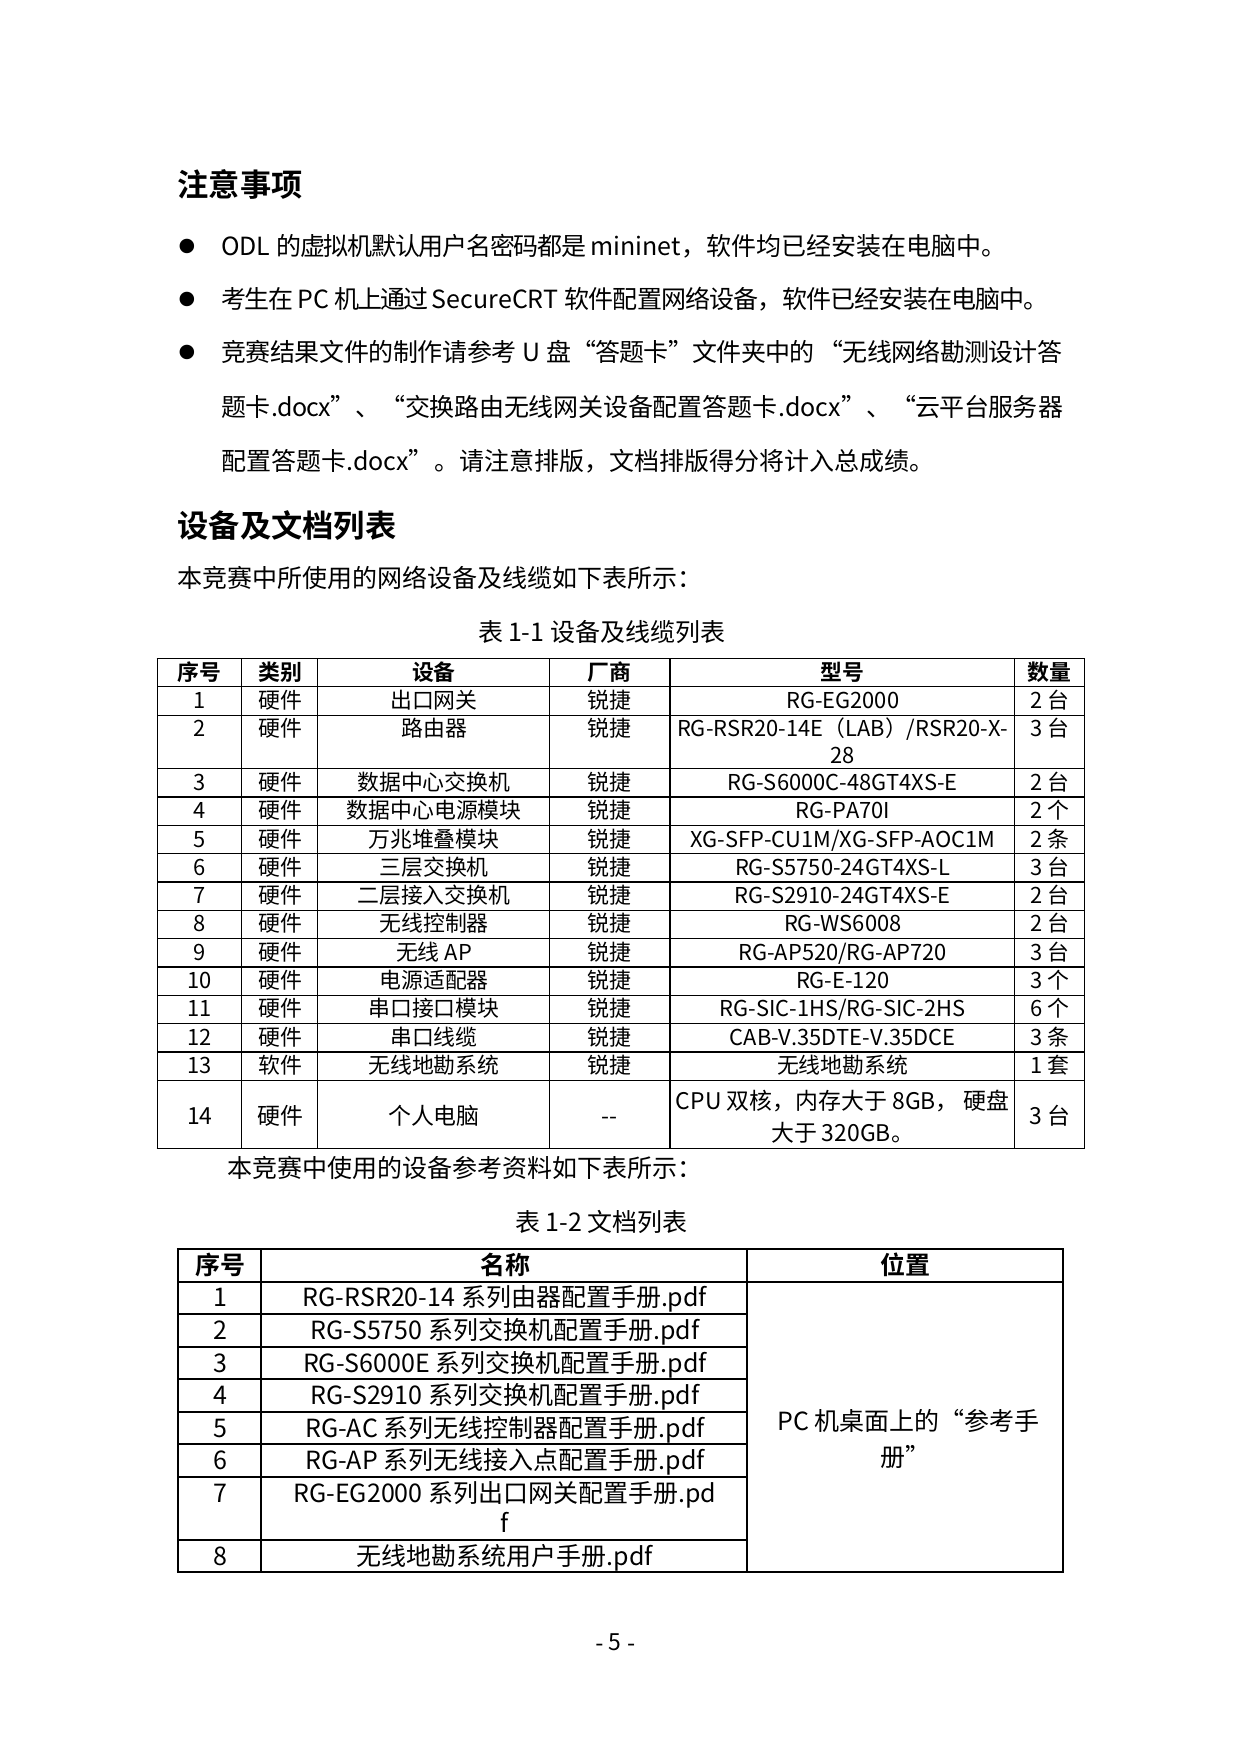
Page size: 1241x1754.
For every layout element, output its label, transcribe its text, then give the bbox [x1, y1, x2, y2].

table_cell 数据中心电源模块 [318, 798, 549, 825]
table_cell 二层接入交换机 [318, 883, 549, 910]
table_cell 5 [179, 1413, 260, 1443]
table_cell 2 台 [1015, 769, 1084, 796]
table_cell 3 台 [1015, 716, 1084, 768]
table_cell 硬件 [242, 1024, 317, 1051]
table_cell 锐捷 [550, 883, 669, 910]
table_cell 7 [179, 1478, 260, 1538]
table_cell -- [550, 1081, 669, 1148]
table_cell 硬件 [242, 687, 317, 715]
table_cell RG-EG2000 [671, 687, 1014, 715]
table_header 序号 [158, 659, 241, 686]
table_cell 锐捷 [550, 769, 669, 796]
table_cell 4 [179, 1380, 260, 1411]
table_cell 锐捷 [550, 854, 669, 881]
table_cell RG-AC 系列无线控制器配置手册.pdf [262, 1413, 746, 1443]
table_cell 硬件 [242, 911, 317, 938]
table_cell RG-SIC-1HS/RG-SIC-2HS [671, 996, 1014, 1023]
table_cell 锐捷 [550, 687, 669, 715]
table_cell 锐捷 [550, 826, 669, 853]
table_cell 锐捷 [550, 798, 669, 825]
table_cell 硬件 [242, 826, 317, 853]
table_cell 无线地勘系统 [671, 1053, 1014, 1080]
table_cell RG-S6000E 系列交换机配置手册.pdf [262, 1348, 746, 1378]
table_cell XG-SFP-CU1M/XG-SFP-AOC1M [671, 826, 1014, 853]
table_cell 出口网关 [318, 687, 549, 715]
table_cell 串口接口模块 [318, 996, 549, 1023]
table_cell RG-WS6008 [671, 911, 1014, 938]
table_cell 无线地勘系统用户手册.pdf [262, 1541, 746, 1571]
table_cell 1 [158, 687, 241, 715]
subtitle 设备及文档列表 [177, 501, 1240, 546]
table_cell 锐捷 [550, 939, 669, 966]
table_cell 数据中心交换机 [318, 769, 549, 796]
table_cell 5 [158, 826, 241, 853]
table_cell 3 台 [1015, 854, 1084, 881]
table_cell 锐捷 [550, 1024, 669, 1051]
table_cell RG-S5750-24GT4XS-L [671, 854, 1014, 881]
table_cell 8 [179, 1541, 260, 1571]
table_cell RG-EG2000 系列出口网关配置手册.pdf [262, 1478, 746, 1538]
table_cell 硬件 [242, 883, 317, 910]
table_cell 3 台 [1015, 939, 1084, 966]
table_cell RG-S2910 系列交换机配置手册.pdf [262, 1380, 746, 1411]
subtitle 注意事项 [177, 160, 1240, 206]
table_cell 3 台 [1015, 1081, 1084, 1148]
table_cell 2 [158, 716, 241, 768]
table_cell PC 机桌面上的“参考手册” [748, 1283, 1062, 1571]
table_cell RG-AP 系列无线接入点配置手册.pdf [262, 1445, 746, 1476]
table_cell RG-PA70I [671, 798, 1014, 825]
table_cell 硬件 [242, 968, 317, 995]
table_cell RG-E-120 [671, 968, 1014, 995]
table_cell 3 条 [1015, 1024, 1084, 1051]
table_cell RG-S6000C-48GT4XS-E [671, 769, 1014, 796]
table_cell 2 [179, 1315, 260, 1346]
list ODL 的虚拟机默认用户名密码都是 mininet，软件均已经安装在电脑中。 [177, 227, 1240, 263]
table_cell RG-S5750 系列交换机配置手册.pdf [262, 1315, 746, 1346]
table_cell 硬件 [242, 939, 317, 966]
table_cell 硬件 [242, 716, 317, 768]
table_header 序号 [179, 1250, 260, 1281]
table_cell 7 [158, 883, 241, 910]
table_cell RG-RSR20-14E（LAB）/RSR20-X-28 [671, 716, 1014, 768]
table_cell 8 [158, 911, 241, 938]
table_cell 无线 AP [318, 939, 549, 966]
table_cell 10 [158, 968, 241, 995]
table_cell 个人电脑 [318, 1081, 549, 1148]
table_header 类别 [242, 659, 317, 686]
table_cell 硬件 [242, 854, 317, 881]
table_cell 11 [158, 996, 241, 1023]
table_header 厂商 [550, 659, 669, 686]
table_header 设备 [318, 659, 549, 686]
table_cell 串口线缆 [318, 1024, 549, 1051]
table_cell 14 [158, 1081, 241, 1148]
table_cell 2 台 [1015, 883, 1084, 910]
table_cell 锐捷 [550, 911, 669, 938]
table_cell 13 [158, 1053, 241, 1080]
table_cell 无线控制器 [318, 911, 549, 938]
table_header 名称 [262, 1250, 746, 1281]
table_cell 无线地勘系统 [318, 1053, 549, 1080]
table_header 型号 [671, 659, 1014, 686]
list 竞赛结果文件的制作请参考 U 盘“答题卡”文件夹中的 “无线网络勘测设计答题卡.docx”、“交换路由无线网关设备配置答题卡.docx”、“云平台服务器配置答题卡.docx”。请注意排版，文档排版得分将计入总成绩。 [177, 332, 1063, 478]
table_cell 硬件 [242, 996, 317, 1023]
table_cell 三层交换机 [318, 854, 549, 881]
table_cell 4 [158, 798, 241, 825]
table_cell 万兆堆叠模块 [318, 826, 549, 853]
table_cell 3 个 [1015, 968, 1084, 995]
table_cell 2 台 [1015, 687, 1084, 715]
table_cell 2 条 [1015, 826, 1084, 853]
list 考生在 PC 机上通过 SecureCRT 软件配置网络设备，软件已经安装在电脑中。 [177, 279, 1240, 316]
table_cell 12 [158, 1024, 241, 1051]
table_cell 6 [179, 1445, 260, 1476]
table_cell 6 [158, 854, 241, 881]
table_cell 2 台 [1015, 911, 1084, 938]
table_cell 3 [179, 1348, 260, 1378]
table_cell RG-S2910-24GT4XS-E [671, 883, 1014, 910]
table_cell 1 套 [1015, 1053, 1084, 1080]
table_cell 软件 [242, 1053, 317, 1080]
text 表1-1 设备及线缆列表 [254, 612, 948, 648]
table_cell 1 [179, 1283, 260, 1313]
text 表1-2 文档列表 [254, 1202, 948, 1238]
table_cell 2 个 [1015, 798, 1084, 825]
table_cell 硬件 [242, 798, 317, 825]
table_cell 锐捷 [550, 968, 669, 995]
table_cell 锐捷 [550, 1053, 669, 1080]
table_cell 锐捷 [550, 996, 669, 1023]
table_cell CPU 双核，内存大于 8GB， 硬盘 大于320GB。 [671, 1081, 1014, 1148]
table_cell 锐捷 [550, 716, 669, 768]
table_cell 3 [158, 769, 241, 796]
table_cell RG-RSR20-14 系列由器配置手册.pdf [262, 1283, 746, 1313]
table_cell 电源适配器 [318, 968, 549, 995]
table_cell 硬件 [242, 1081, 317, 1148]
text 本竞赛中使用的设备参考资料如下表所示： [83, 1149, 702, 1185]
text 本竞赛中所使用的网络设备及线缆如下表所示： [83, 559, 702, 595]
table_cell 9 [158, 939, 241, 966]
table_cell 硬件 [242, 769, 317, 796]
table_header 数量 [1015, 659, 1084, 686]
table_cell CAB-V.35DTE-V.35DCE [671, 1024, 1014, 1051]
table_cell 6 个 [1015, 996, 1084, 1023]
table_header 位置 [748, 1250, 1062, 1281]
table_cell RG-AP520/RG-AP720 [671, 939, 1014, 966]
table_cell 路由器 [318, 716, 549, 768]
